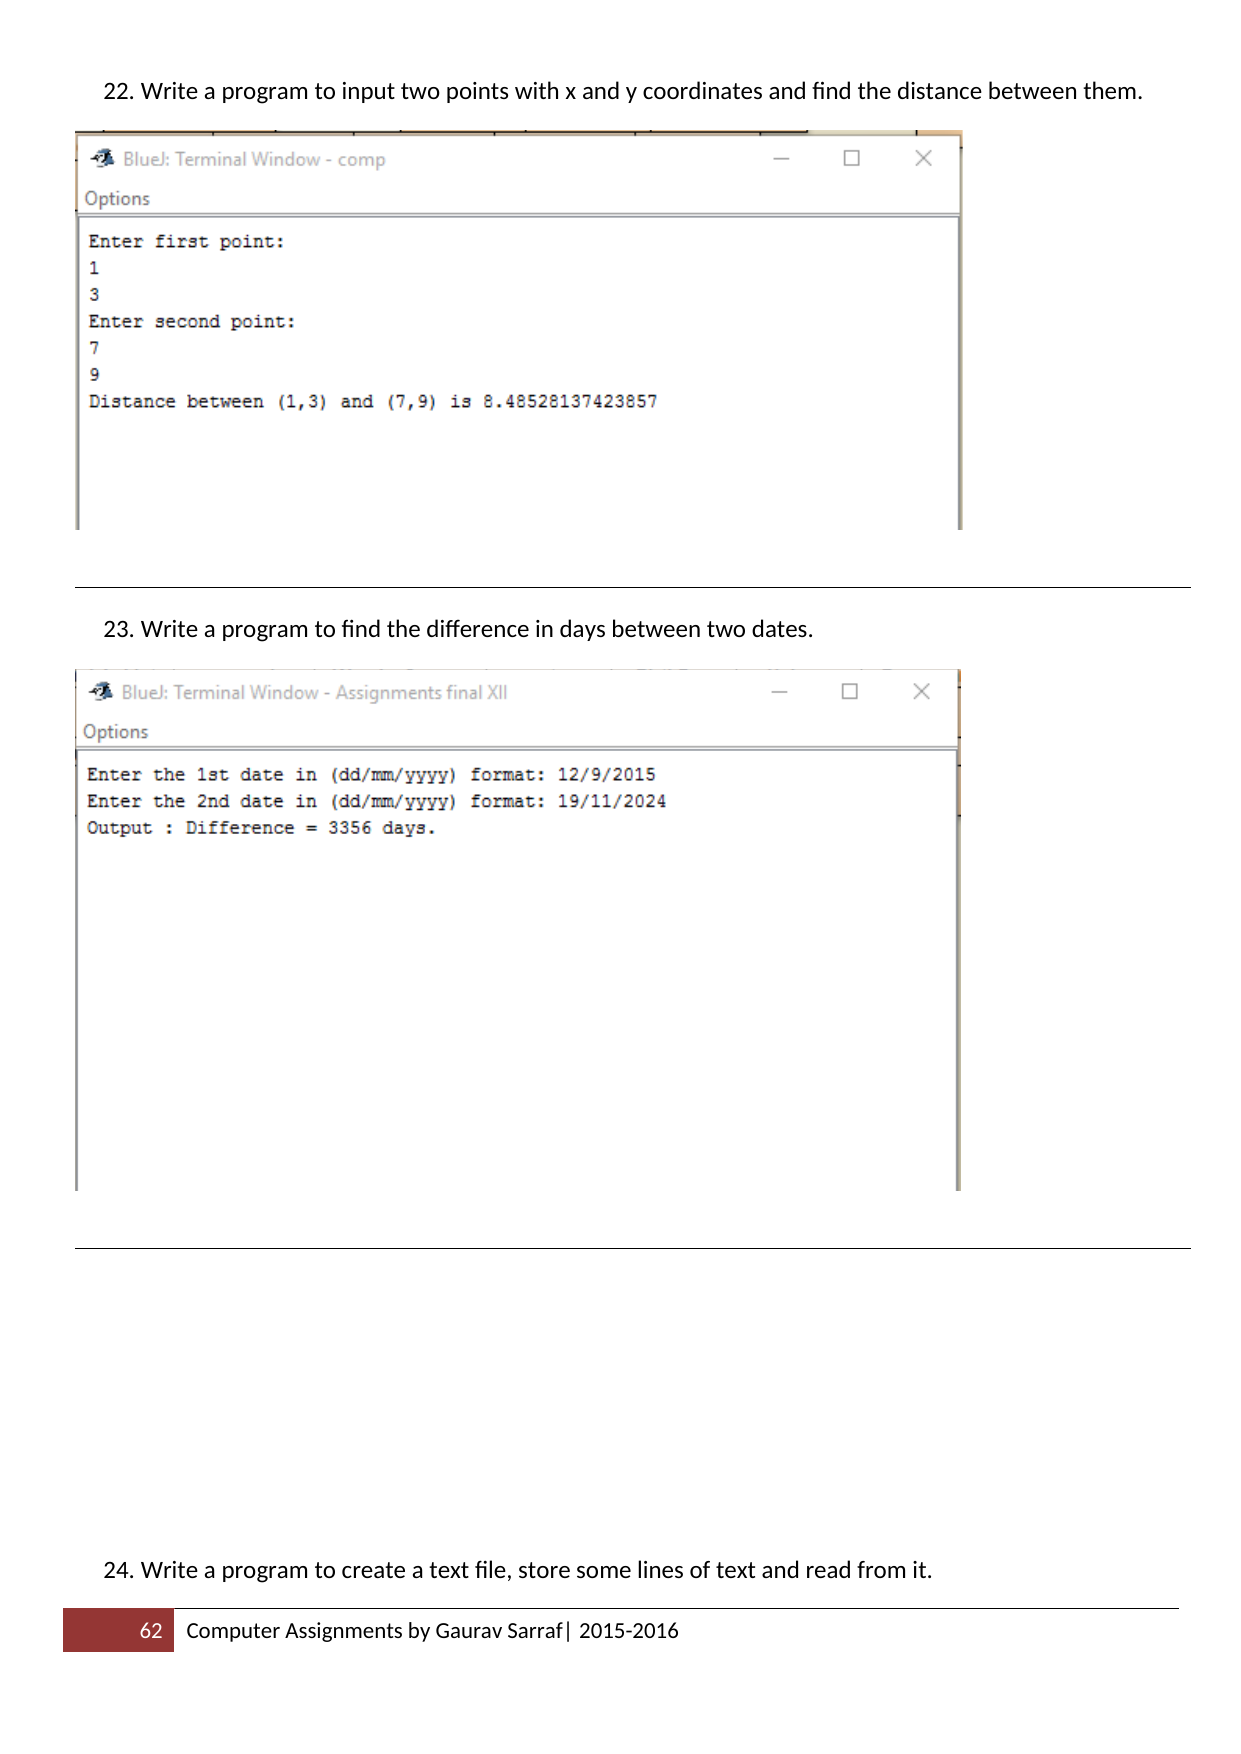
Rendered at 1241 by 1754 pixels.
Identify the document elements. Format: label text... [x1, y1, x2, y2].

list Write a program to find the difference in days between two dates. [103, 613, 1191, 644]
list Write a program to input two points with x and y coordinates and find the distance between them. [103, 75, 1191, 106]
list Write a program to create a text file, store some lines of text and read from it. [103, 1554, 1191, 1584]
picture [75, 669, 961, 1191]
picture [75, 130, 963, 530]
